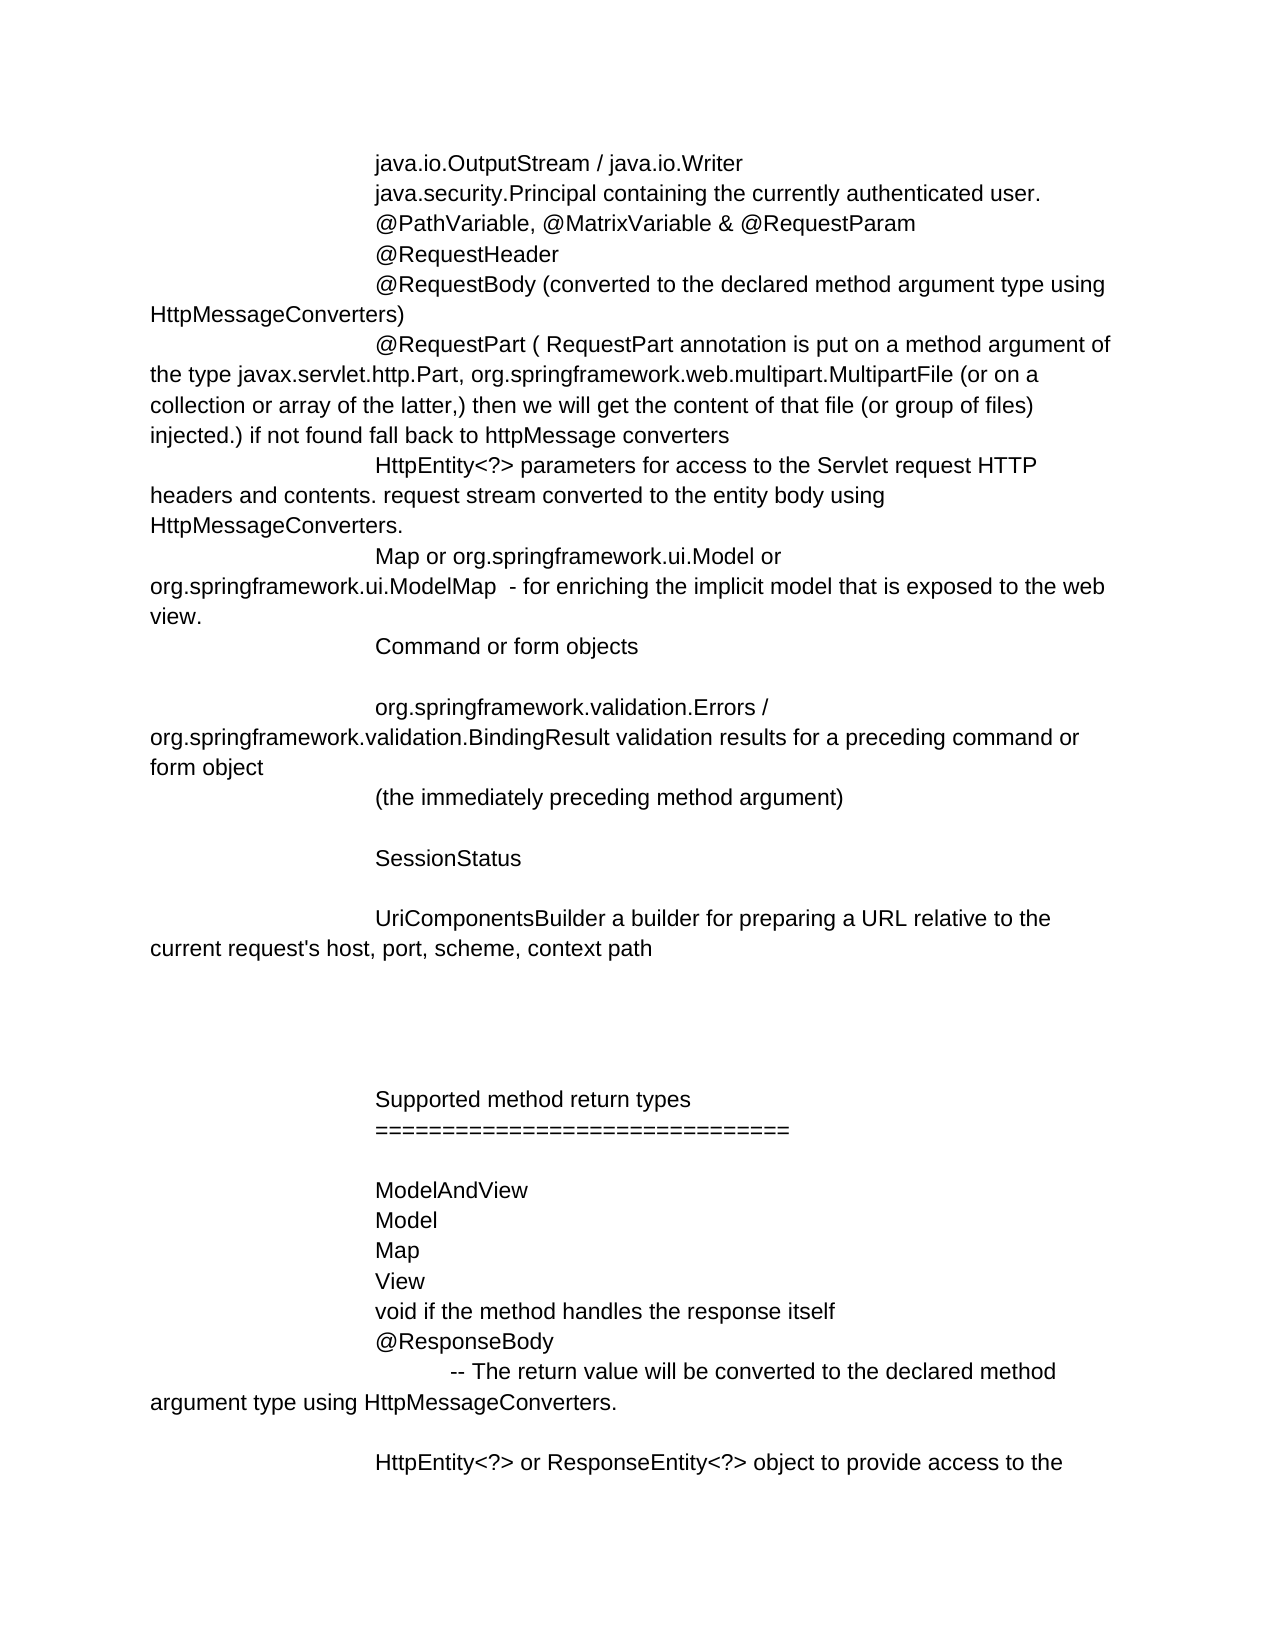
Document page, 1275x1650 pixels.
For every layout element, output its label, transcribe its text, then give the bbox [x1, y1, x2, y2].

text @RequestPart ( RequestPart annotation is put on a method argument of the type javax.servlet.http.Part, org.springframework.web.multipart.MultipartFile (or on a collection or array of the latter,) then we will get the content of that file (or group of files) injected.) if not found fall back to httpMessage converters [150, 331, 1125, 448]
text java.security.Principal containing the currently authenticated user. [150, 180, 1125, 207]
text UriComponentsBuilder a builder for preparing a URL relative to the current request's host, port, scheme, context path [150, 905, 1125, 962]
text -- The return value will be converted to the declared method argument type using HttpMessageConverters. [150, 1358, 1125, 1415]
text org.springframework.validation.Errors / org.springframework.validation.BindingResult validation results for a preceding command or form object [150, 694, 1125, 781]
text ModelAndView [150, 1177, 1125, 1203]
text SessionStatus [150, 845, 1125, 871]
text @ResponseBody [150, 1328, 1125, 1354]
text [150, 1449, 1125, 1475]
text Command or form objects [150, 633, 1125, 660]
text @RequestHeader [150, 241, 1125, 267]
text Model [150, 1207, 1125, 1234]
text =============================== [150, 1117, 1125, 1143]
text Supported method return types [150, 1086, 1125, 1113]
text HttpEntity<?> parameters for access to the Servlet request HTTP headers and contents. request stream converted to the entity body using HttpMessageConverters. [150, 452, 1125, 539]
text View [150, 1268, 1125, 1294]
text void if the method handles the response itself [150, 1298, 1125, 1324]
text @PathVariable, @MatrixVariable & @RequestParam [150, 210, 1125, 237]
text java.io.OutputStream / java.io.Writer [150, 150, 1125, 176]
text (the immediately preceding method argument) [150, 784, 1125, 811]
text Map or org.springframework.ui.Model or org.springframework.ui.ModelMap - for enriching the implicit model that is exposed to the web view. [150, 543, 1125, 629]
text Map [150, 1237, 1125, 1264]
text @RequestBody (converted to the declared method argument type using HttpMessageConverters) [150, 271, 1125, 327]
